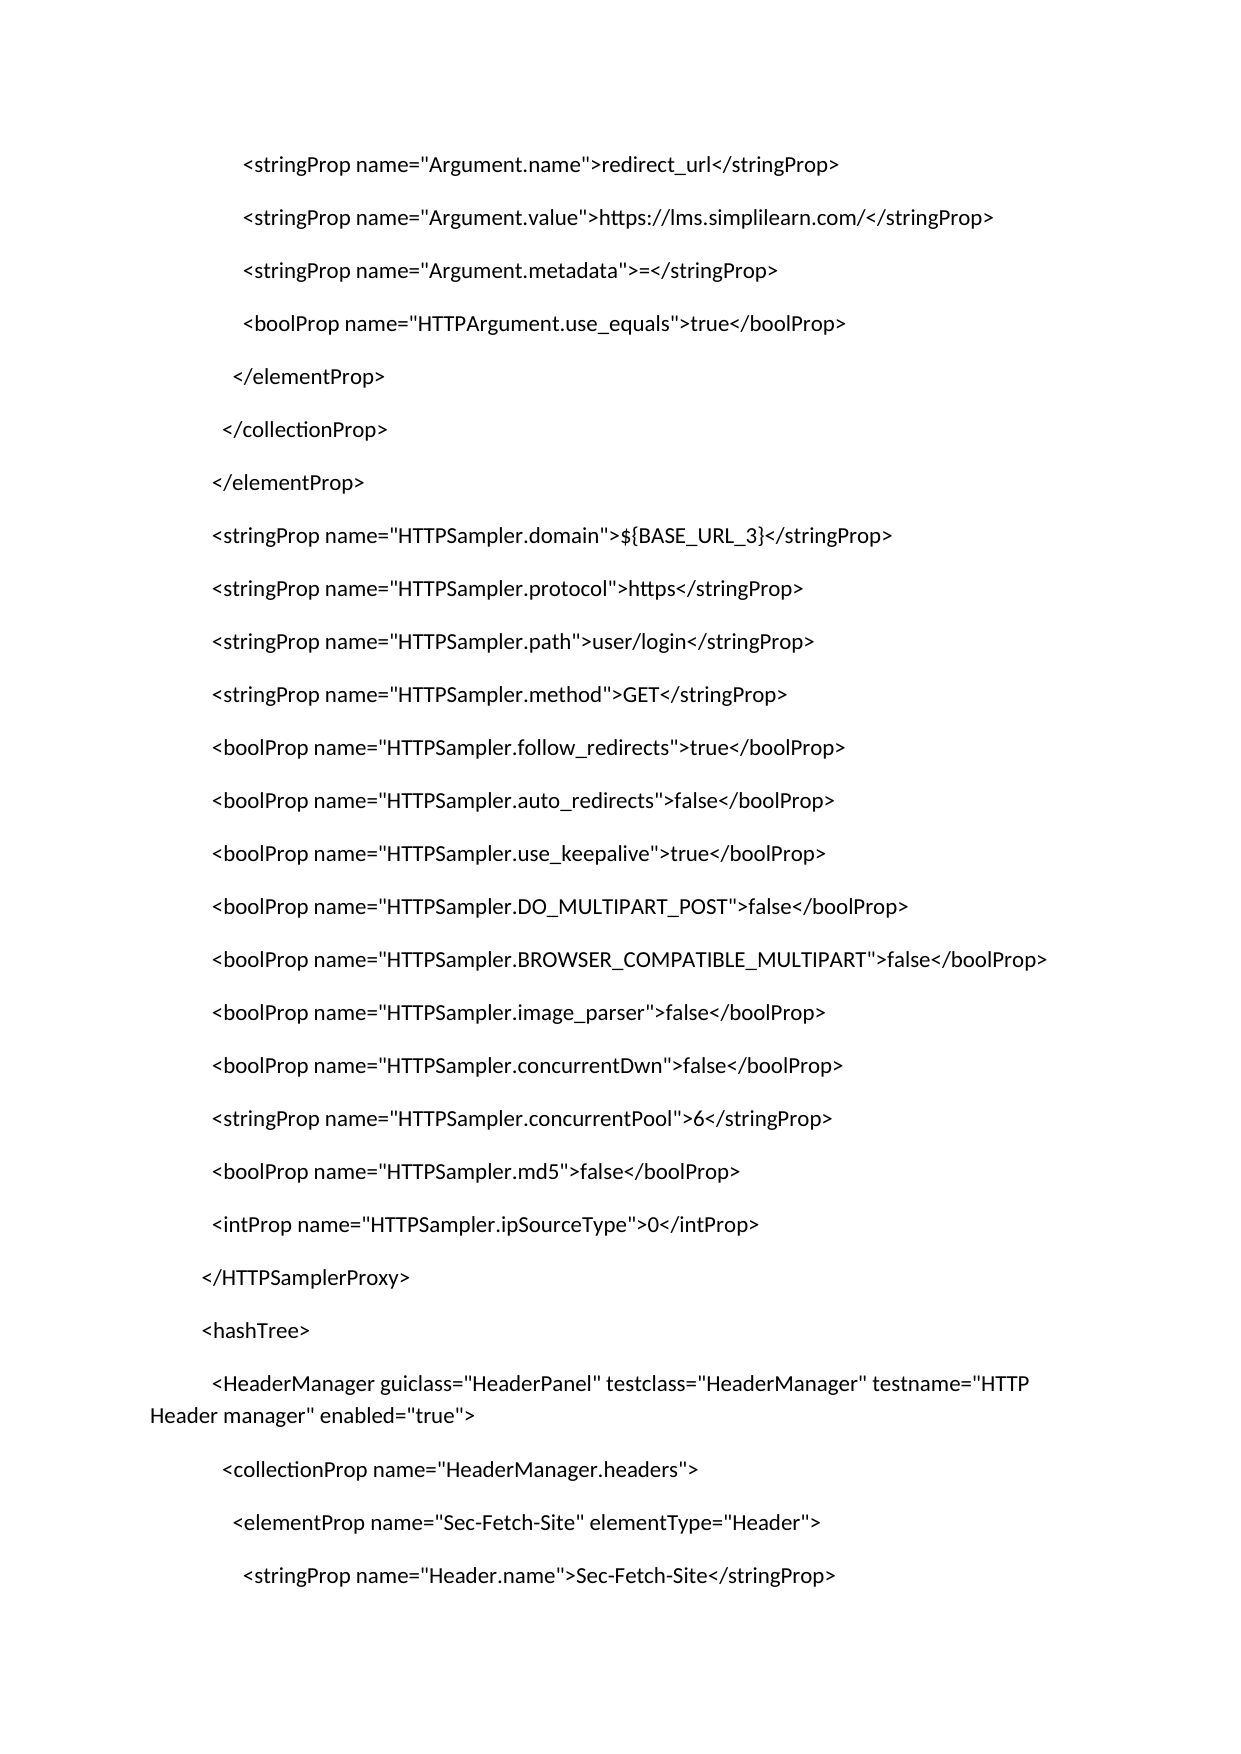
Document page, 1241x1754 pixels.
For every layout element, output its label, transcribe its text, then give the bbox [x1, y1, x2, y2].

text <stringProp name="HTTPSampler.domain">${BASE_URL_3}</stringProp> [150, 521, 1090, 549]
text <boolProp name="HTTPSampler.auto_redirects">false</boolProp> [150, 786, 1090, 814]
text <boolProp name="HTTPSampler.follow_redirects">true</boolProp> [150, 733, 1090, 761]
text <stringProp name="Argument.name">redirect_url</stringProp> [150, 150, 1090, 178]
text <boolProp name="HTTPSampler.image_parser">false</boolProp> [150, 998, 1090, 1026]
text <boolProp name="HTTPSampler.BROWSER_COMPATIBLE_MULTIPART">false</boolProp> [150, 945, 1090, 973]
text <collectionProp name="HeaderManager.headers"> [150, 1455, 1090, 1483]
text <stringProp name="Argument.value">https://lms.simplilearn.com/</stringProp> [150, 203, 1090, 231]
text <hashTree> [150, 1316, 1090, 1344]
text <boolProp name="HTTPArgument.use_equals">true</boolProp> [150, 309, 1090, 337]
text <stringProp name="HTTPSampler.method">GET</stringProp> [150, 680, 1090, 708]
text </elementProp> [150, 362, 1090, 390]
text </collectionProp> [150, 415, 1090, 443]
text <stringProp name="HTTPSampler.protocol">https</stringProp> [150, 574, 1090, 602]
text <stringProp name="HTTPSampler.path">user/login</stringProp> [150, 627, 1090, 655]
text <boolProp name="HTTPSampler.use_keepalive">true</boolProp> [150, 839, 1090, 867]
text <stringProp name="Header.name">Sec-Fetch-Site</stringProp> [150, 1561, 1090, 1589]
text <boolProp name="HTTPSampler.concurrentDwn">false</boolProp> [150, 1051, 1090, 1079]
text </HTTPSamplerProxy> [150, 1263, 1090, 1291]
text <stringProp name="HTTPSampler.concurrentPool">6</stringProp> [150, 1104, 1090, 1132]
text <boolProp name="HTTPSampler.DO_MULTIPART_POST">false</boolProp> [150, 892, 1090, 920]
text <elementProp name="Sec-Fetch-Site" elementType="Header"> [150, 1508, 1090, 1536]
text <boolProp name="HTTPSampler.md5">false</boolProp> [150, 1157, 1090, 1185]
text <intProp name="HTTPSampler.ipSourceType">0</intProp> [150, 1210, 1090, 1238]
text <stringProp name="Argument.metadata">=</stringProp> [150, 256, 1090, 284]
text <HeaderManager guiclass="HeaderPanel" testclass="HeaderManager" testname="HTTP Header manager" enabled="true"> [150, 1369, 1090, 1430]
text </elementProp> [150, 468, 1090, 496]
